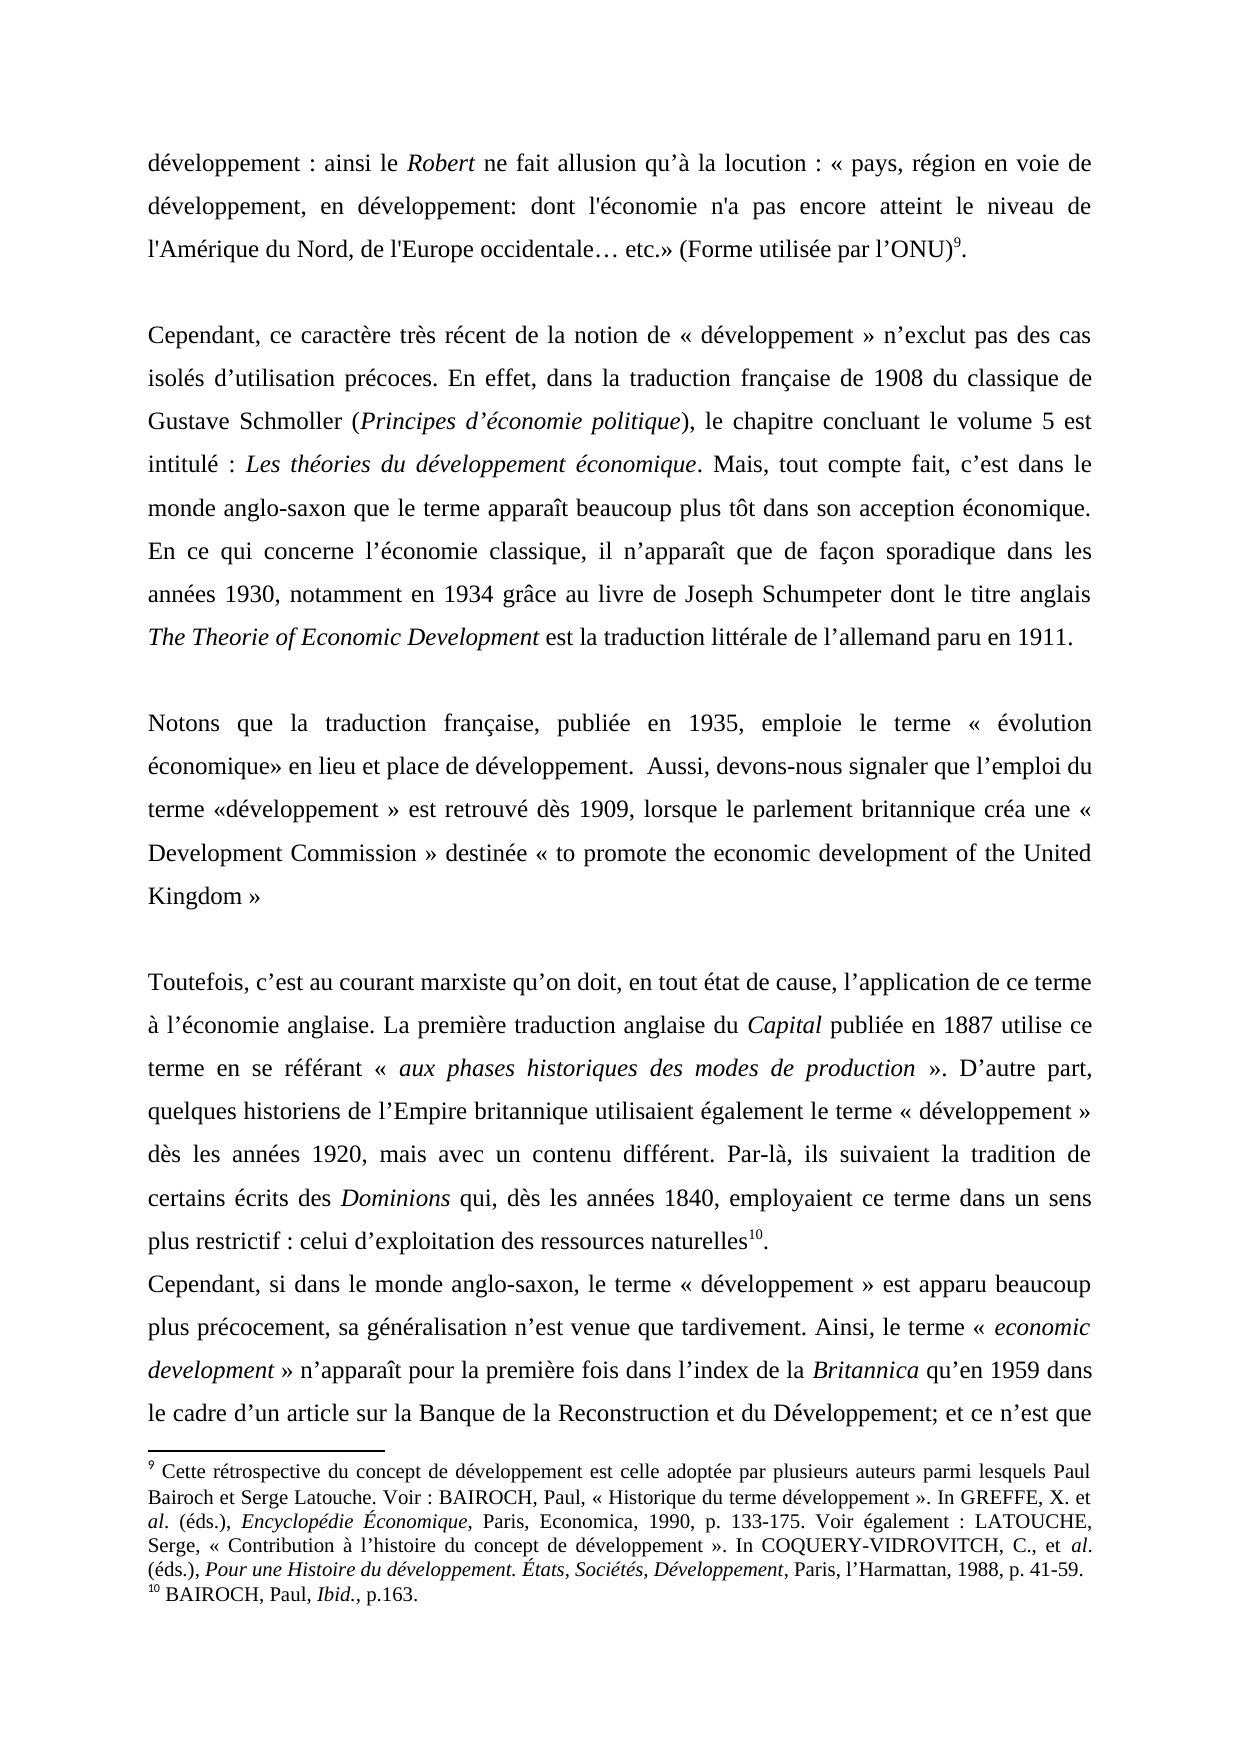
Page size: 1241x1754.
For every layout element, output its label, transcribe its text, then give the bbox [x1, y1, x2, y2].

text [148, 1269, 1093, 1427]
text Toutefois, c’est au courant marxiste qu’on doit, en tout état de cause, l’application de ce terme à l’économie anglaise. La première traduction anglaise du Capital publiée en 1887 utilise ce terme en se référant « aux phases historiques des modes de production ». D’autre part, quelques historiens de l’Empire britannique utilisaient également le terme « développement » dès les années 1920, mais avec un contenu différent. Par-là, ils suivaient la tradition de certains écrits des Dominions qui, dès les années 1840, employaient ce terme dans un sens plus restrictif : celui d’exploitation des ressources naturelles. [148, 967, 1093, 1254]
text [148, 148, 1093, 263]
text Cependant, ce caractère très récent de la notion de « développement » n’exclut pas des cas isolés d’utilisation précoces. En effet, dans la traduction française de 1908 du classique de Gustave Schmoller (Principes d’économie politique), le chapitre concluant le volume 5 est intitulé : Les théories du développement économique. Mais, tout compte fait, c’est dans le monde anglo-saxon que le terme apparaît beaucoup plus tôt dans son acception économique. En ce qui concerne l’économie classique, il n’apparaît que de façon sporadique dans les années 1930, notamment en 1934 grâce au livre de Joseph Schumpeter dont le titre anglais The Theorie of Economic Development est la traduction littérale de l’allemand paru en 1911. [148, 320, 1093, 651]
text Notons que la traduction française, publiée en 1935, emploie le terme « évolution économique» en lieu et place de développement. Aussi, devons-nous signaler que l’emploi du terme «développement » est retrouvé dès 1909, lorsque le parlement britannique créa une « Development Commission » destinée « to promote the economic development of the United Kingdom » [148, 708, 1093, 909]
